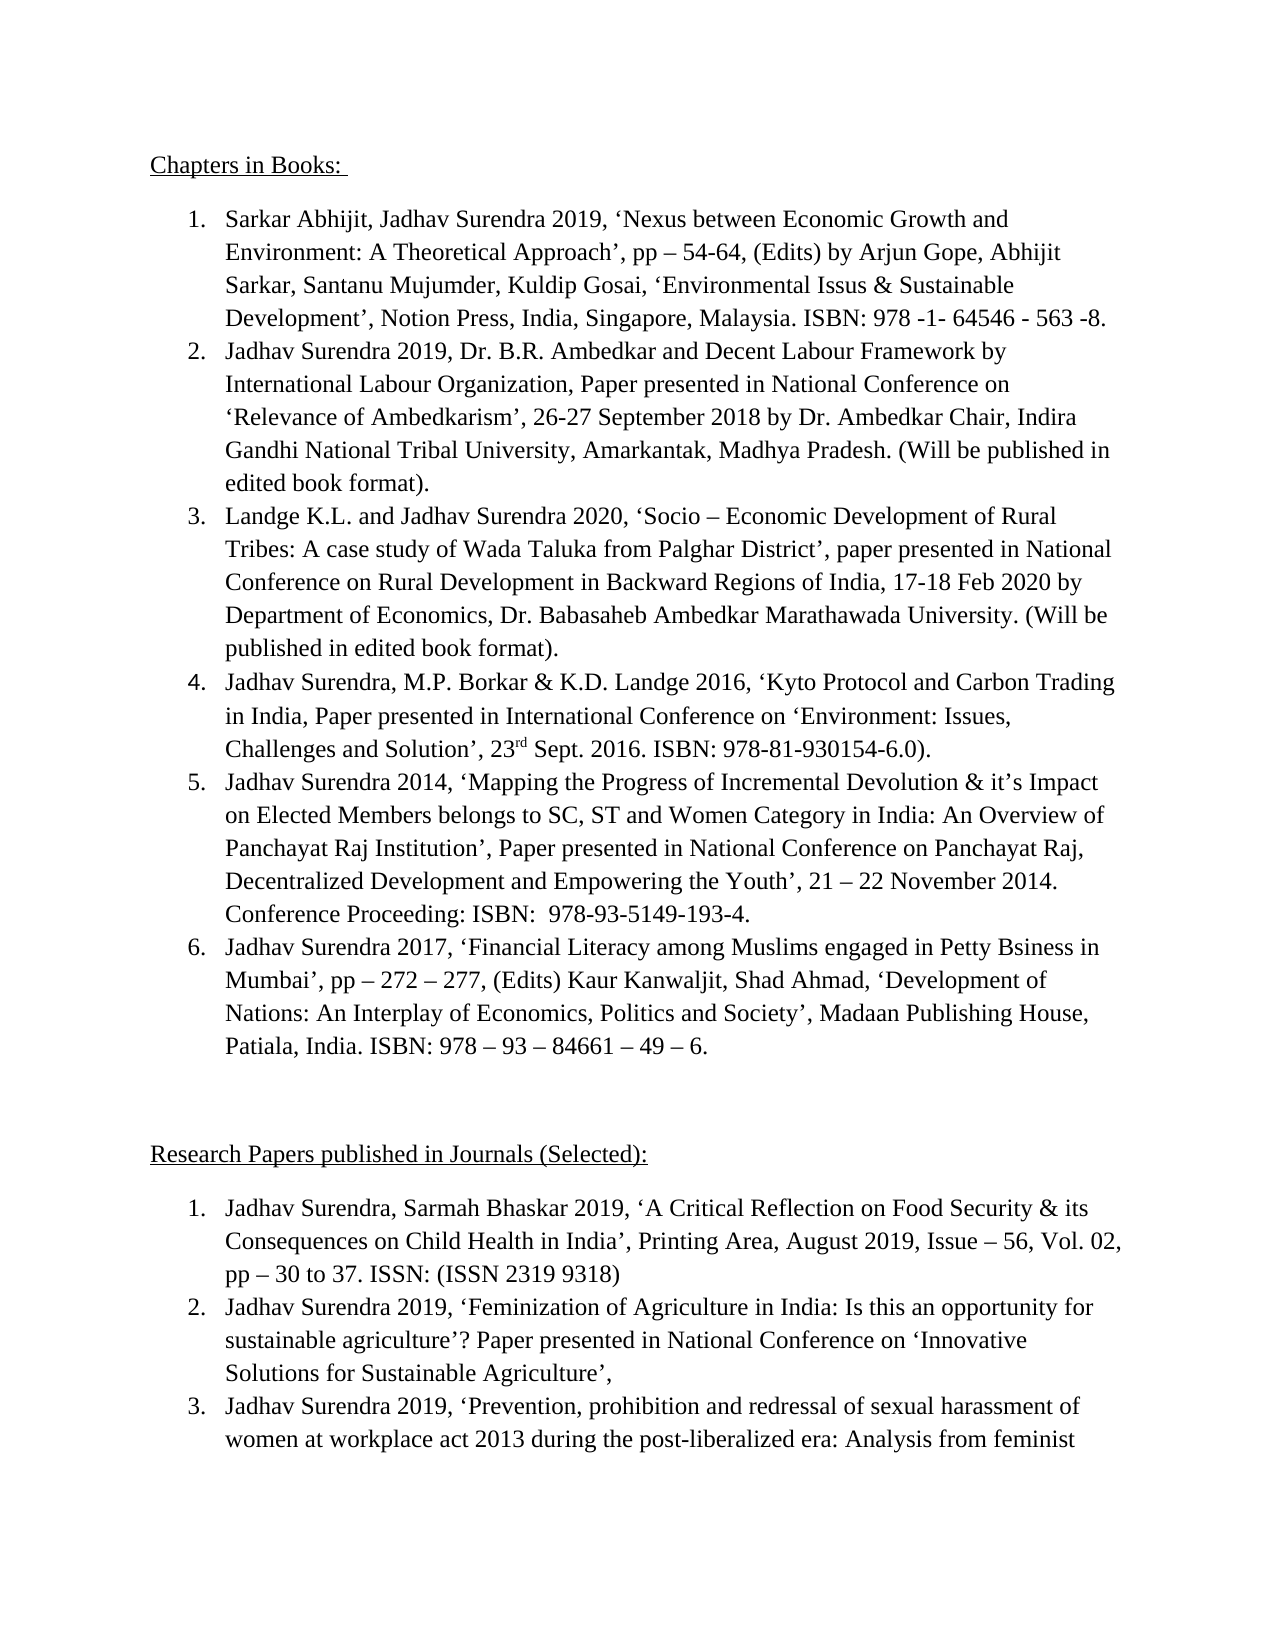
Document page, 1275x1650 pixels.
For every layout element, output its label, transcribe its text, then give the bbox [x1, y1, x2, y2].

list Landge K.L. and Jadhav Surendra 2020, ‘Socio – Economic Development of Rural Tribes: A case study of Wada Taluka from Palghar District’, paper presented in National Conference on Rural Development in Backward Regions of India, 17-18 Feb 2020 by Department of Economics, Dr. Babasaheb Ambedkar Marathawada University. (Will be published in edited book format). [187, 501, 1125, 662]
text Research Papers published in Journals (Selected): [150, 1139, 1125, 1168]
text Chapters in Books: [150, 150, 1125, 179]
list Sarkar Abhijit, Jadhav Surendra 2019, ‘Nexus between Economic Growth and Environment: A Theoretical Approach’, pp – 54-64, (Edits) by Arjun Gope, Abhijit Sarkar, Santanu Mujumder, Kuldip Gosai, ‘Environmental Issus & Sustainable Development’, Notion Press, India, Singapore, Malaysia. ISBN: 978 -1- 64546 - 563 -8. [187, 204, 1125, 332]
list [187, 1391, 1125, 1453]
list Jadhav Surendra, Sarmah Bhaskar 2019, ‘A Critical Reflection on Food Security & its Consequences on Child Health in India’, Printing Area, August 2019, Issue – 56, Vol. 02, pp – 30 to 37. ISSN: (ISSN 2319 9318) [187, 1193, 1125, 1287]
list Jadhav Surendra 2019, ‘Feminization of Agriculture in India: Is this an opportunity for sustainable agriculture’? Paper presented in National Conference on ‘Innovative Solutions for Sustainable Agriculture’, [187, 1292, 1125, 1387]
list Jadhav Surendra 2019, Dr. B.R. Ambedkar and Decent Labour Framework by International Labour Organization, Paper presented in National Conference on ‘Relevance of Ambedkarism’, 26-27 September 2018 by Dr. Ambedkar Chair, Indira Gandhi National Tribal University, Amarkantak, Madhya Pradesh. (Will be published in edited book format). [187, 336, 1125, 497]
list Jadhav Surendra 2017, ‘Financial Literacy among Muslims engaged in Petty Bsiness in Mumbai’, pp – 272 – 277, (Edits) Kaur Kanwaljit, Shad Ahmad, ‘Development of Nations: An Interplay of Economics, Politics and Society’, Madaan Publishing House, Patiala, India. ISBN: 978 – 93 – 84661 – 49 – 6. [187, 932, 1125, 1060]
list Jadhav Surendra, M.P. Borkar & K.D. Landge 2016, ‘Kyto Protocol and Carbon Trading in India, Paper presented in International Conference on ‘Environment: Issues, Challenges and Solution’, 23rd Sept. 2016. ISBN: 978-81-930154-6.0). [187, 666, 1125, 763]
list Jadhav Surendra 2014, ‘Mapping the Progress of Incremental Devolution & it’s Impact on Elected Members belongs to SC, ST and Women Category in India: An Overview of Panchayat Raj Institution’, Paper presented in National Conference on Panchayat Raj, Decentralized Development and Empowering the Youth’, 21 – 22 November 2014. Conference Proceeding: ISBN: 978-93-5149-193-4. [187, 767, 1125, 928]
